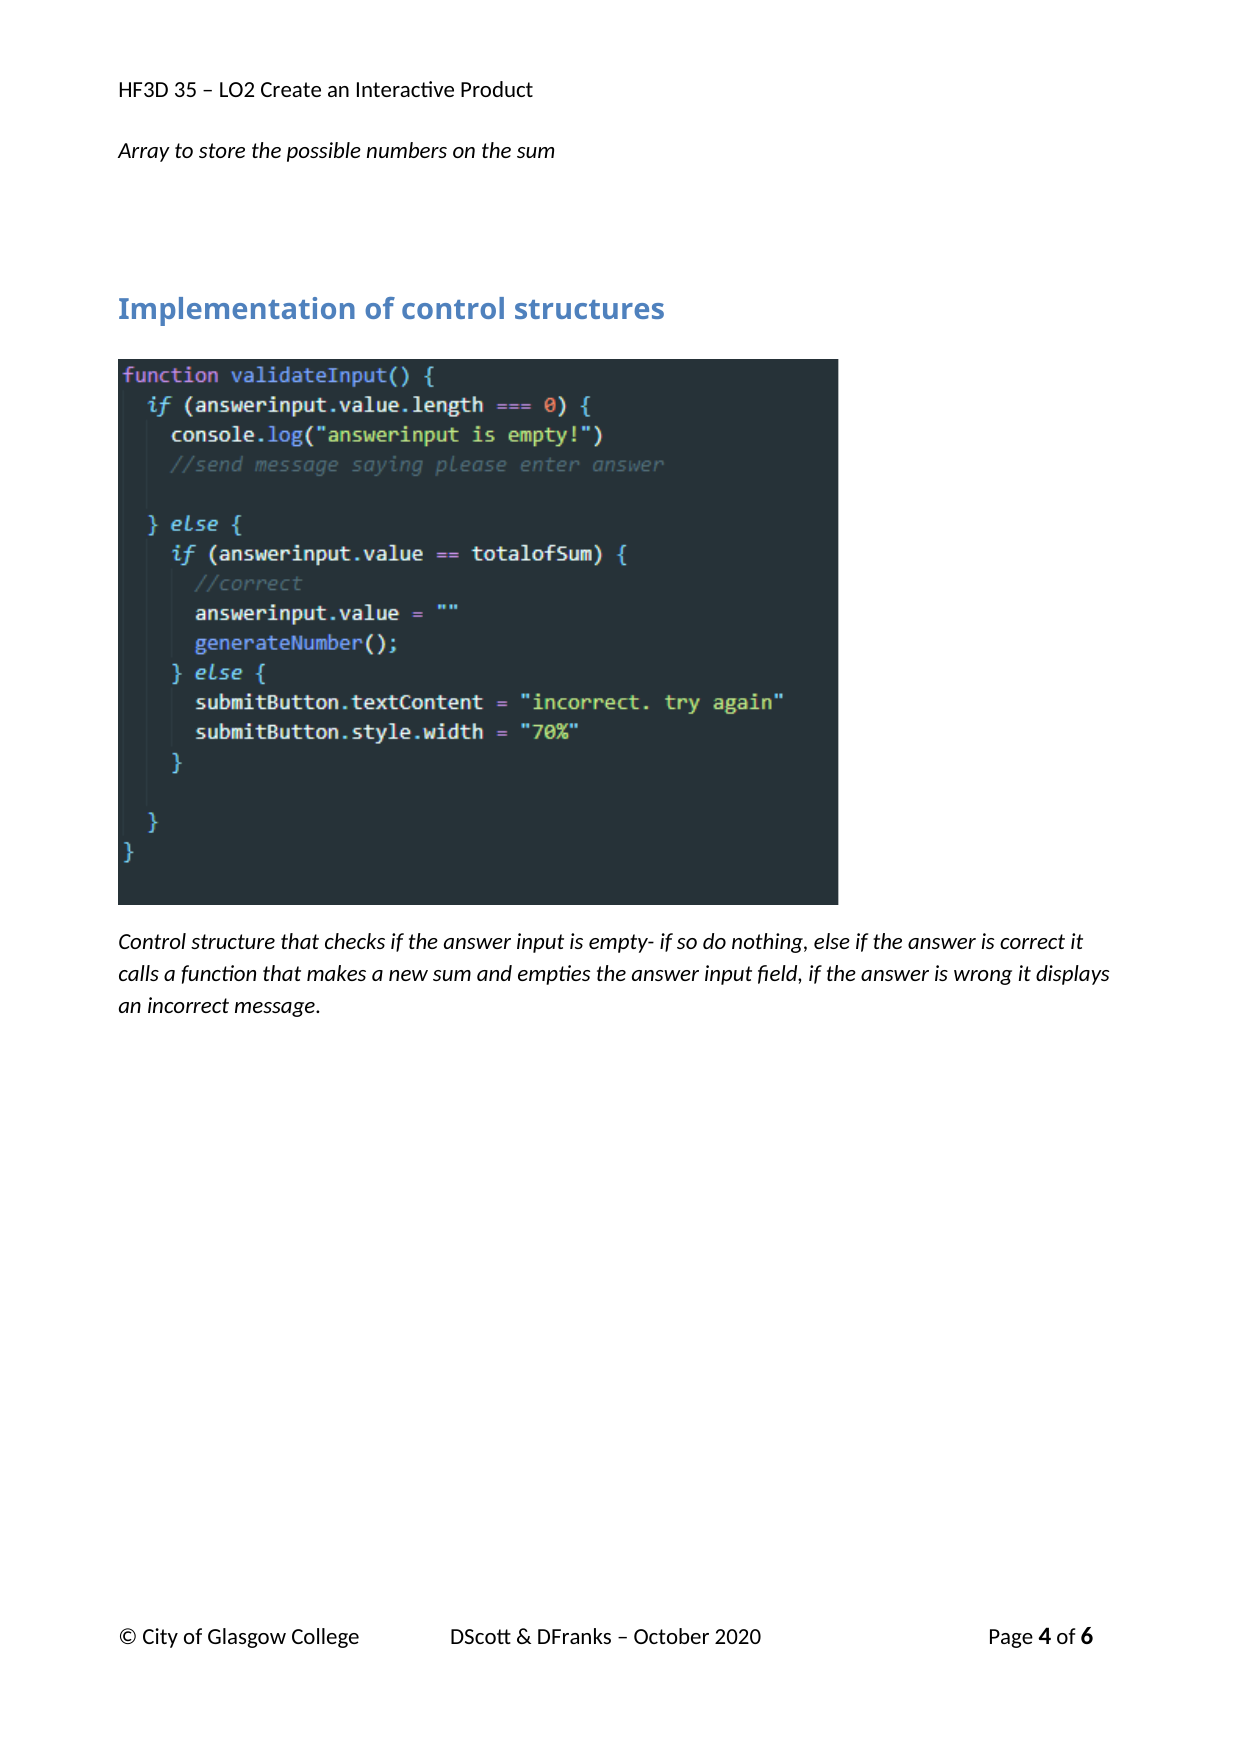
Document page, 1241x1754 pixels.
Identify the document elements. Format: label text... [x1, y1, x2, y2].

text Array to store the possible numbers on the sum [118, 136, 1122, 164]
picture [118, 359, 839, 905]
subtitle Implementation of control structures [118, 288, 1122, 328]
text Control structure that checks if the answer input is empty- if so do nothing, else if the answer is correct it calls a function that makes a new sum and empties the answer input field, if the answer is wrong it displays an incorrect message. [118, 927, 1122, 1019]
